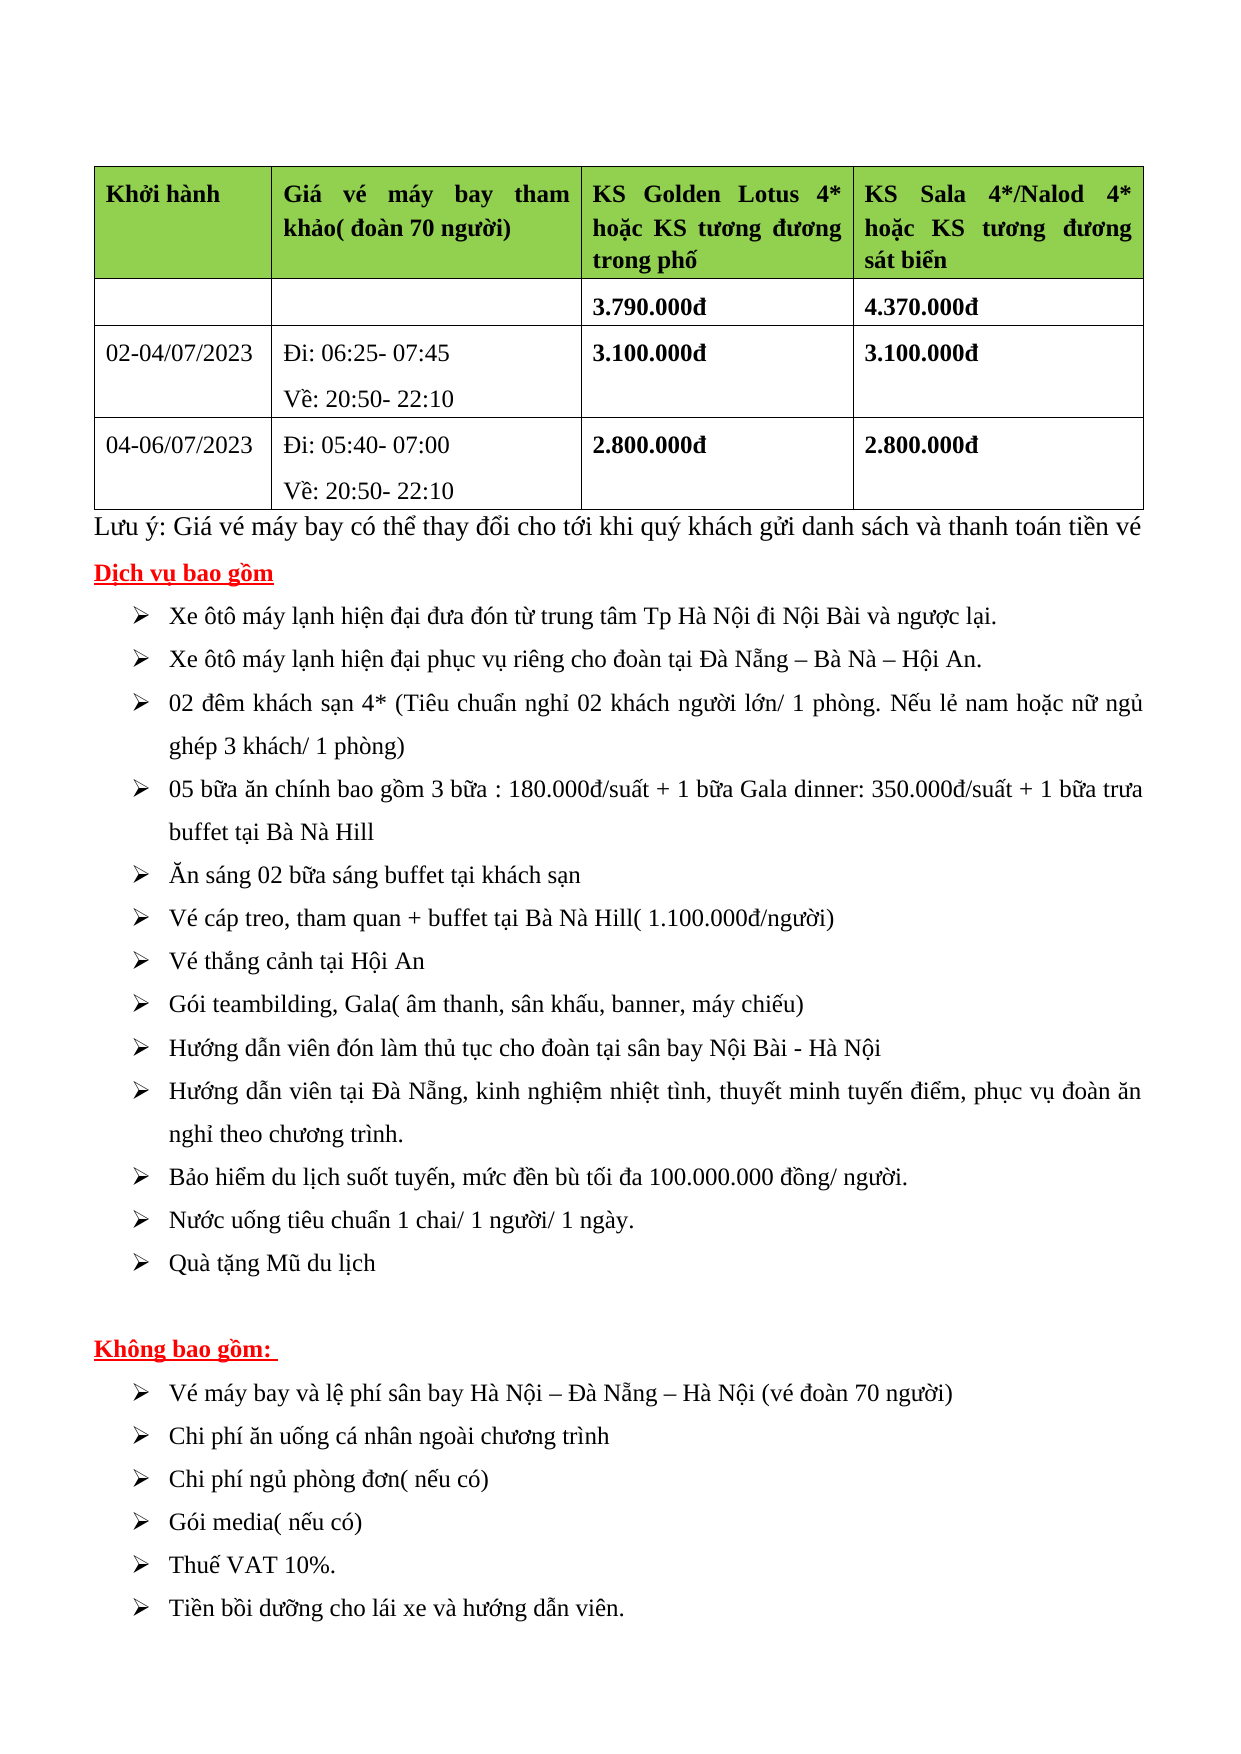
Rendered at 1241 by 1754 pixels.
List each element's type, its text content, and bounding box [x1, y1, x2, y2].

list Xe ôtô máy lạnh hiện đại phục vụ riêng cho đoàn tại Đà Nẵng – Bà Nà – Hội An. [131, 644, 1144, 673]
table_cell 3.790.000đ [582, 279, 853, 325]
table_cell Đi: 05:40- 07:00 Về: 20:50- 22:10 [272, 418, 581, 509]
table_cell 2.800.000đ [854, 418, 1143, 509]
list Hướng dẫn viên đón làm thủ tục cho đoàn tại sân bay Nội Bài - Hà Nội [131, 1033, 1144, 1061]
list Gói media( nếu có) [131, 1507, 1144, 1536]
list 02 đêm khách sạn 4* (Tiêu chuẩn nghỉ 02 khách người lớn/ 1 phòng. Nếu lẻ nam hoặc nữ ngủ ghép 3 khách/ 1 phòng) [131, 688, 1144, 759]
table_header KS Sala 4*/Nalod 4* hoặc KS tương đương sát biển [854, 167, 1143, 278]
list Chi phí ngủ phòng đơn( nếu có) [131, 1464, 1144, 1493]
table_cell [272, 279, 581, 325]
table_cell [95, 279, 271, 325]
table_cell Đi: 06:25- 07:45 Về: 20:50- 22:10 [272, 326, 581, 417]
table_cell 4.370.000đ [854, 279, 1143, 325]
list Vé thắng cảnh tại Hội An [131, 946, 1144, 975]
list Quà tặng Mũ du lịch [131, 1248, 1144, 1277]
table_cell 3.100.000đ [854, 326, 1143, 417]
text Không bao gồm: [94, 1334, 1140, 1363]
list Chi phí ăn uống cá nhân ngoài chương trình [131, 1421, 1144, 1449]
list Thuế VAT 10%. [131, 1550, 1144, 1579]
table_header Khởi hành [95, 167, 271, 278]
table_cell 04-06/07/2023 [95, 418, 271, 509]
list Xe ôtô máy lạnh hiện đại đưa đón từ trung tâm Tp Hà Nội đi Nội Bài và ngược lại. [131, 601, 1144, 630]
list Vé cáp treo, tham quan + buffet tại Bà Nà Hill( 1.100.000đ/người) [131, 903, 1144, 932]
text Lưu ý: Giá vé máy bay có thể thay đổi cho tới khi quý khách gửi danh sách và thanh toán tiền vé [94, 510, 1144, 541]
list 05 bữa ăn chính bao gồm 3 bữa : 180.000đ/suất + 1 bữa Gala dinner: 350.000đ/suất + 1 bữa trưa buffet tại Bà Nà Hill [131, 774, 1144, 846]
table_cell 3.100.000đ [582, 326, 853, 417]
list Nước uống tiêu chuẩn 1 chai/ 1 người/ 1 ngày. [131, 1205, 1144, 1234]
table_header Giá vé máy bay tham khảo( đoàn 70 người) [272, 167, 581, 278]
list Vé máy bay và lệ phí sân bay Hà Nội – Đà Nẵng – Hà Nội (vé đoàn 70 người) [131, 1378, 1144, 1406]
list Gói teambilding, Gala( âm thanh, sân khấu, banner, máy chiếu) [131, 989, 1144, 1018]
list Hướng dẫn viên tại Đà Nẵng, kinh nghiệm nhiệt tình, thuyết minh tuyến điểm, phục vụ đoàn ăn nghỉ theo chương trình. [131, 1076, 1144, 1148]
table_header KS Golden Lotus 4* hoặc KS tương đương trong phố [582, 167, 853, 278]
list Bảo hiểm du lịch suốt tuyến, mức đền bù tối đa 100.000.000 đồng/ người. [131, 1162, 1144, 1191]
list Tiền bồi dưỡng cho lái xe và hướng dẫn viên. [131, 1593, 1144, 1622]
text Dịch vụ bao gồm [94, 558, 1144, 587]
table_cell 2.800.000đ [582, 418, 853, 509]
list Ăn sáng 02 bữa sáng buffet tại khách sạn [131, 860, 1144, 889]
table_cell 02-04/07/2023 [95, 326, 271, 417]
